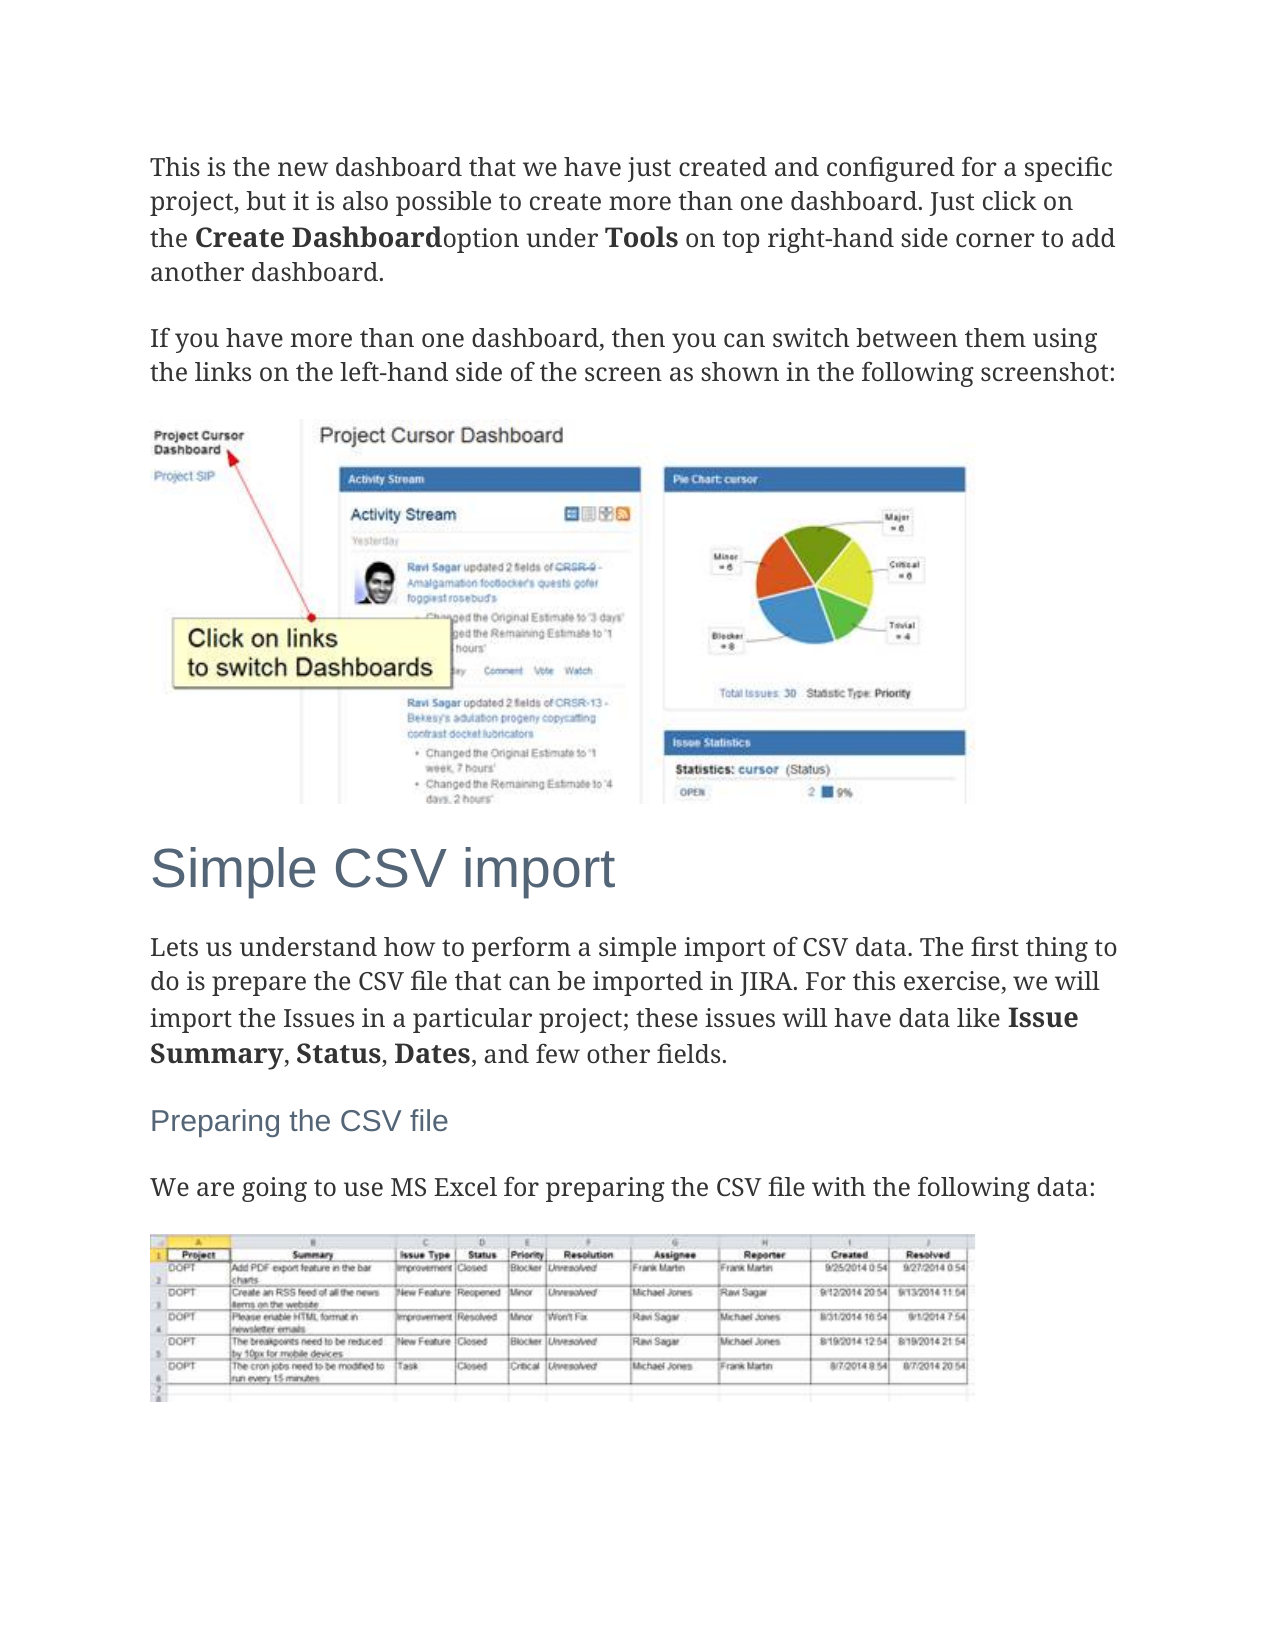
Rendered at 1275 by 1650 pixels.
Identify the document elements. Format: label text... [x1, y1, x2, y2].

text If you have more than one dashboard, then you can switch between them using the links on the left-hand side of the screen as shown in the following screenshot: [150, 320, 1125, 388]
text We are going to use MS Excel for preparing the CSV file with the following data: [150, 1169, 1125, 1203]
picture [150, 419, 976, 804]
text This is the new dashboard that we have just created and configured for a specific project, but it is also possible to create more than one dashboard. Just click on the Create Dashboardoption under Tools on top right-hand side corner to add another dashboard. [150, 150, 1125, 289]
text Simple CSV import [150, 835, 1125, 899]
picture [150, 1234, 976, 1402]
text Lets us understand how to perform a simple import of CSV data. The first thing to do is prepare the CSV file that can be imported in JIRA. For this exercise, we will import the Issues in a particular project; these issues will have data like Issue Summary, Status, Dates, and few other fields. [150, 930, 1125, 1072]
text Preparing the CSV file [150, 1103, 1125, 1138]
